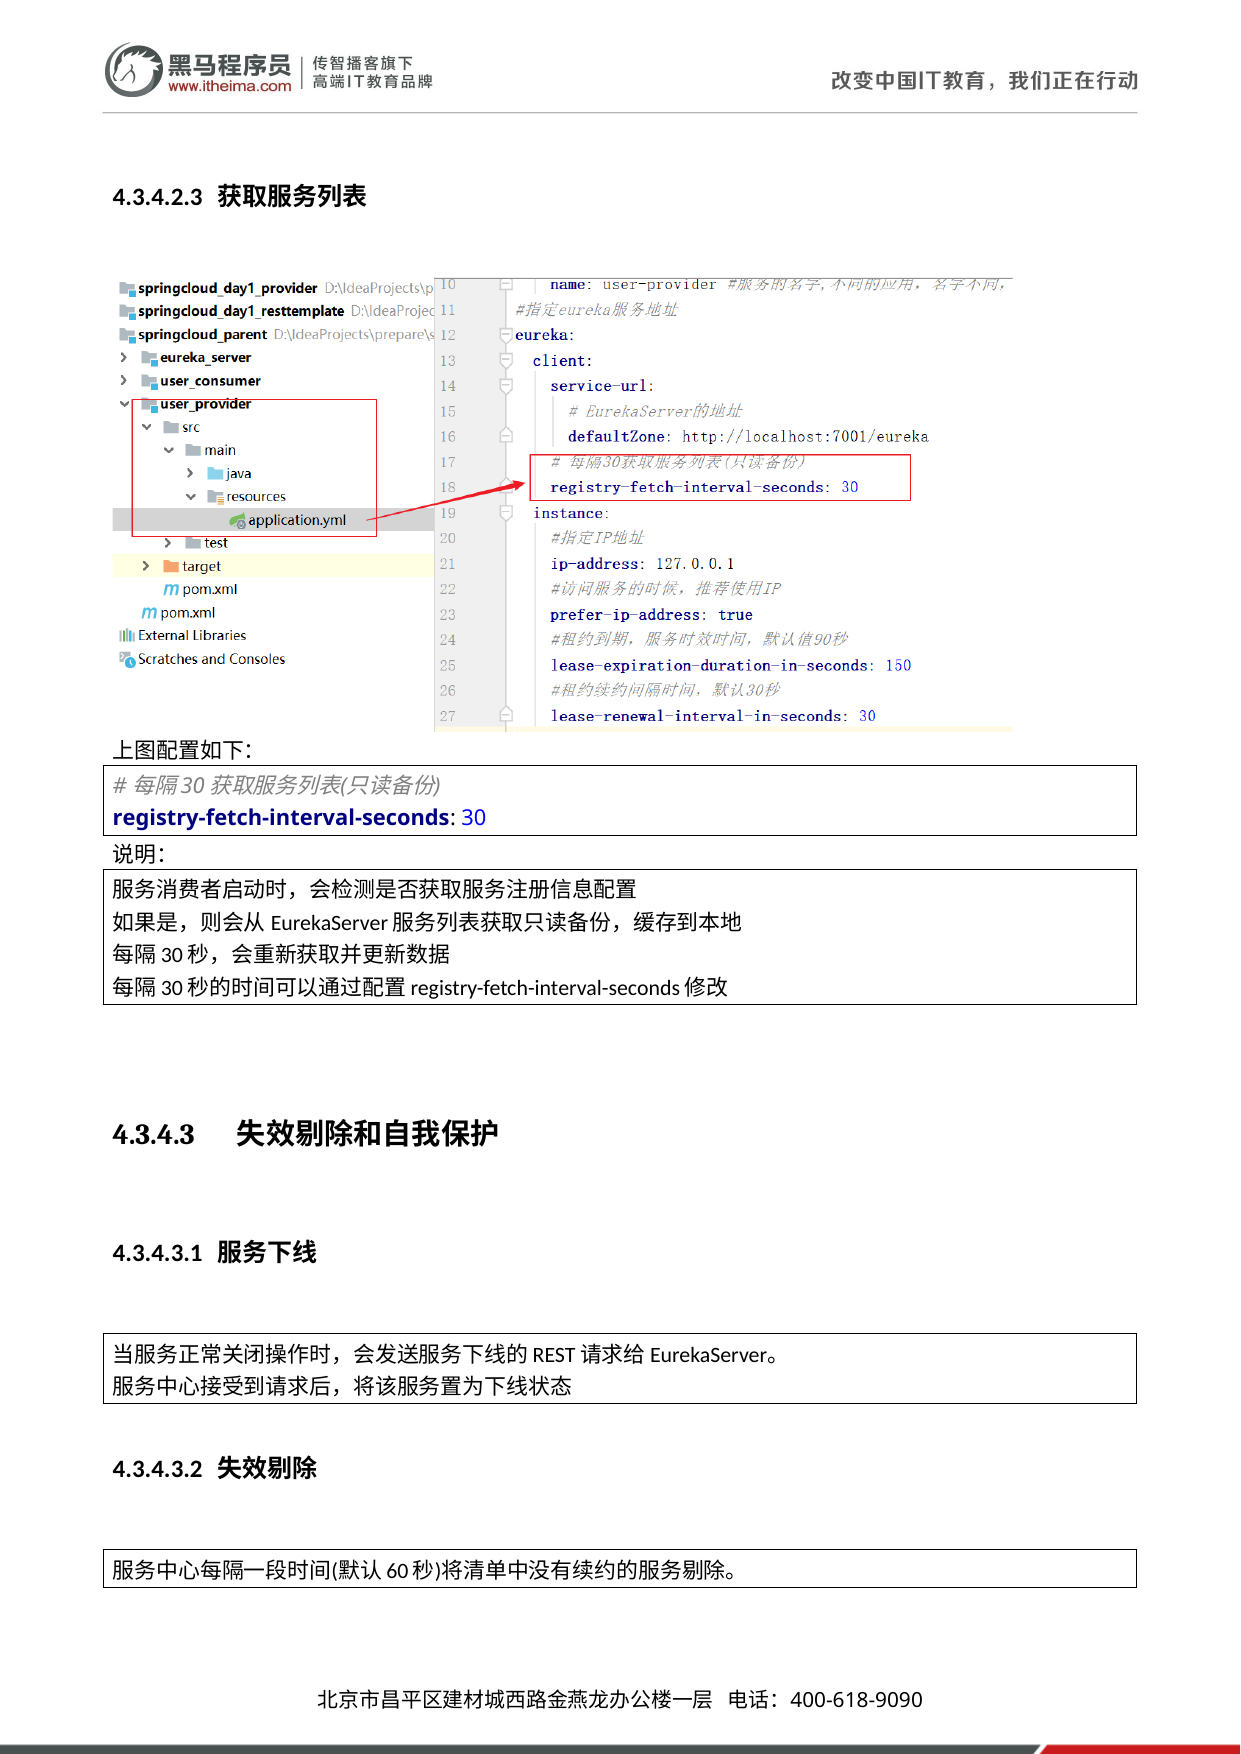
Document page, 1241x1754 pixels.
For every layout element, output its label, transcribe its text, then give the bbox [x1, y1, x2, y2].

subtitle 失效剔除和自我保护 [112, 1099, 1128, 1164]
subtitle 失效剔除 [112, 1434, 1128, 1499]
text 上图配置如下： [112, 732, 1128, 765]
text 每隔30秒，会重新获取并更新数据 [112, 937, 1128, 966]
subtitle 服务下线 [112, 1218, 1128, 1283]
text 当服务正常关闭操作时，会发送服务下线的REST请求给EurekaServer。 [104, 1334, 1136, 1366]
text 服务消费者启动时，会检测是否获取服务注册信息配置 [104, 870, 1136, 904]
picture [0, 4, 1240, 121]
picture [0, 1686, 1241, 1754]
text 每隔30秒的时间可以通过配置registry-fetch-interval-seconds修改 [104, 966, 1136, 1004]
subtitle 获取服务列表 [112, 162, 1128, 227]
text # 每隔30获取服务列表(只读备份) registry-fetch-interval-seconds: 30 [104, 766, 1136, 835]
text 服务中心每隔一段时间(默认60秒)将清单中没有续约的服务剔除。 [104, 1550, 1136, 1587]
text 说明： [112, 836, 1128, 869]
picture [112, 277, 1013, 732]
text 如果是，则会从 EurekaServer服务列表获取只读备份，缓存到本地 [112, 904, 1128, 937]
text 服务中心接受到请求后，将该服务置为下线状态 [104, 1366, 1136, 1403]
